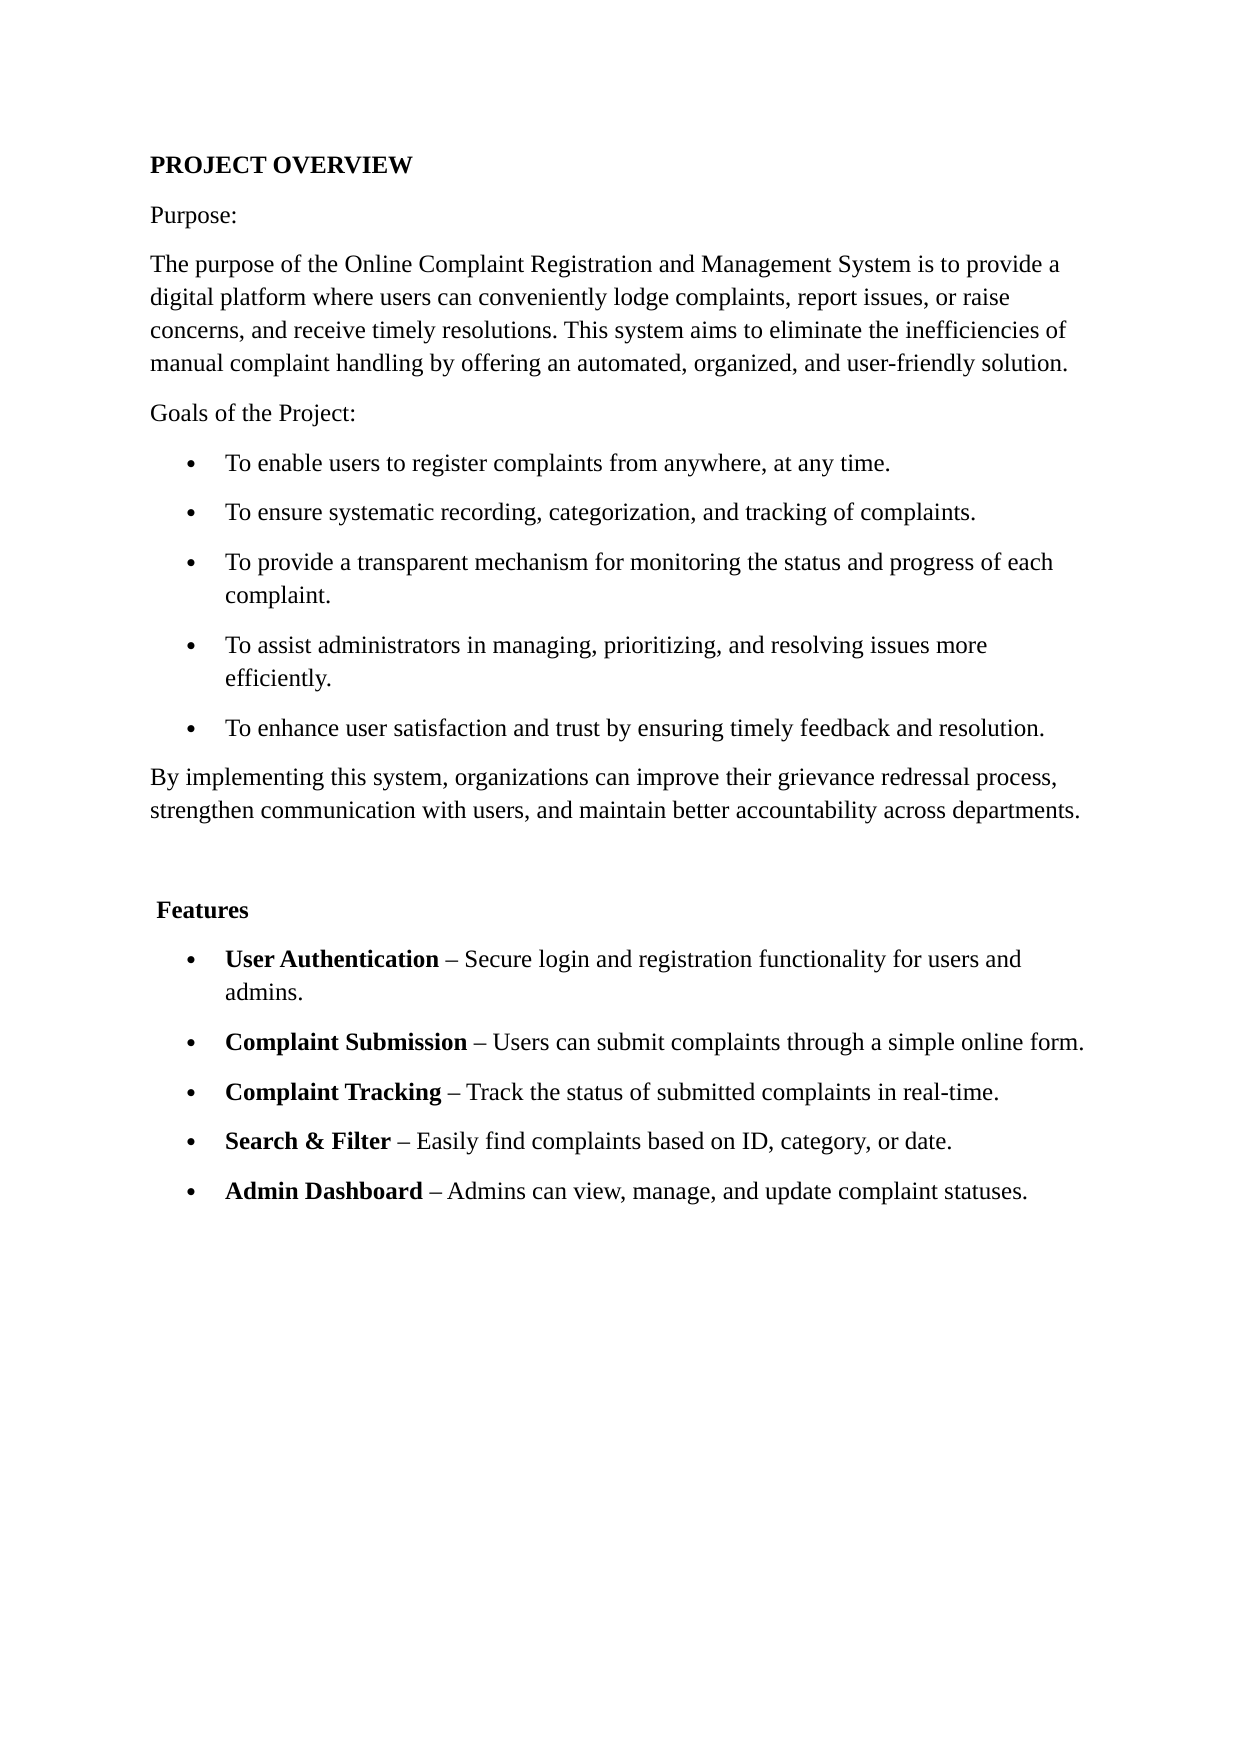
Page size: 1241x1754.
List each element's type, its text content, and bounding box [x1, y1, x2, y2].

list User Authentication – Secure login and registration functionality for users and admins. [187, 944, 1090, 1006]
list To enhance user satisfaction and trust by ensuring timely feedback and resolution. [187, 713, 1090, 741]
list To ensure systematic recording, categorization, and tracking of complaints. [187, 497, 1090, 526]
list Admin Dashboard – Admins can view, manage, and update complaint statuses. [187, 1176, 1090, 1205]
text PROJECT OVERVIEW [150, 150, 1090, 179]
list To provide a transparent mechanism for monitoring the status and progress of each complaint. [187, 547, 1090, 609]
list To enable users to register complaints from anywhere, at any time. [187, 448, 1090, 477]
list To assist administrators in managing, prioritizing, and resolving issues more efficiently. [187, 630, 1090, 692]
list Complaint Submission – Users can submit complaints through a simple online form. [187, 1027, 1090, 1056]
text Purpose: [150, 200, 1090, 228]
list Complaint Tracking – Track the status of submitted complaints in real-time. [187, 1077, 1090, 1106]
text Features [150, 895, 1090, 923]
text The purpose of the Online Complaint Registration and Management System is to provide a digital platform where users can conveniently lodge complaints, report issues, or raise concerns, and receive timely resolutions. This system aims to eliminate the inefficiencies of manual complaint handling by offering an automated, organized, and user-friendly solution. [150, 249, 1090, 377]
text By implementing this system, organizations can improve their grievance redressal process, strengthen communication with users, and maintain better accountability across departments. [150, 762, 1090, 824]
list Search & Filter – Easily find complaints based on ID, category, or date. [187, 1126, 1090, 1155]
text Goals of the Project: [150, 398, 1090, 427]
